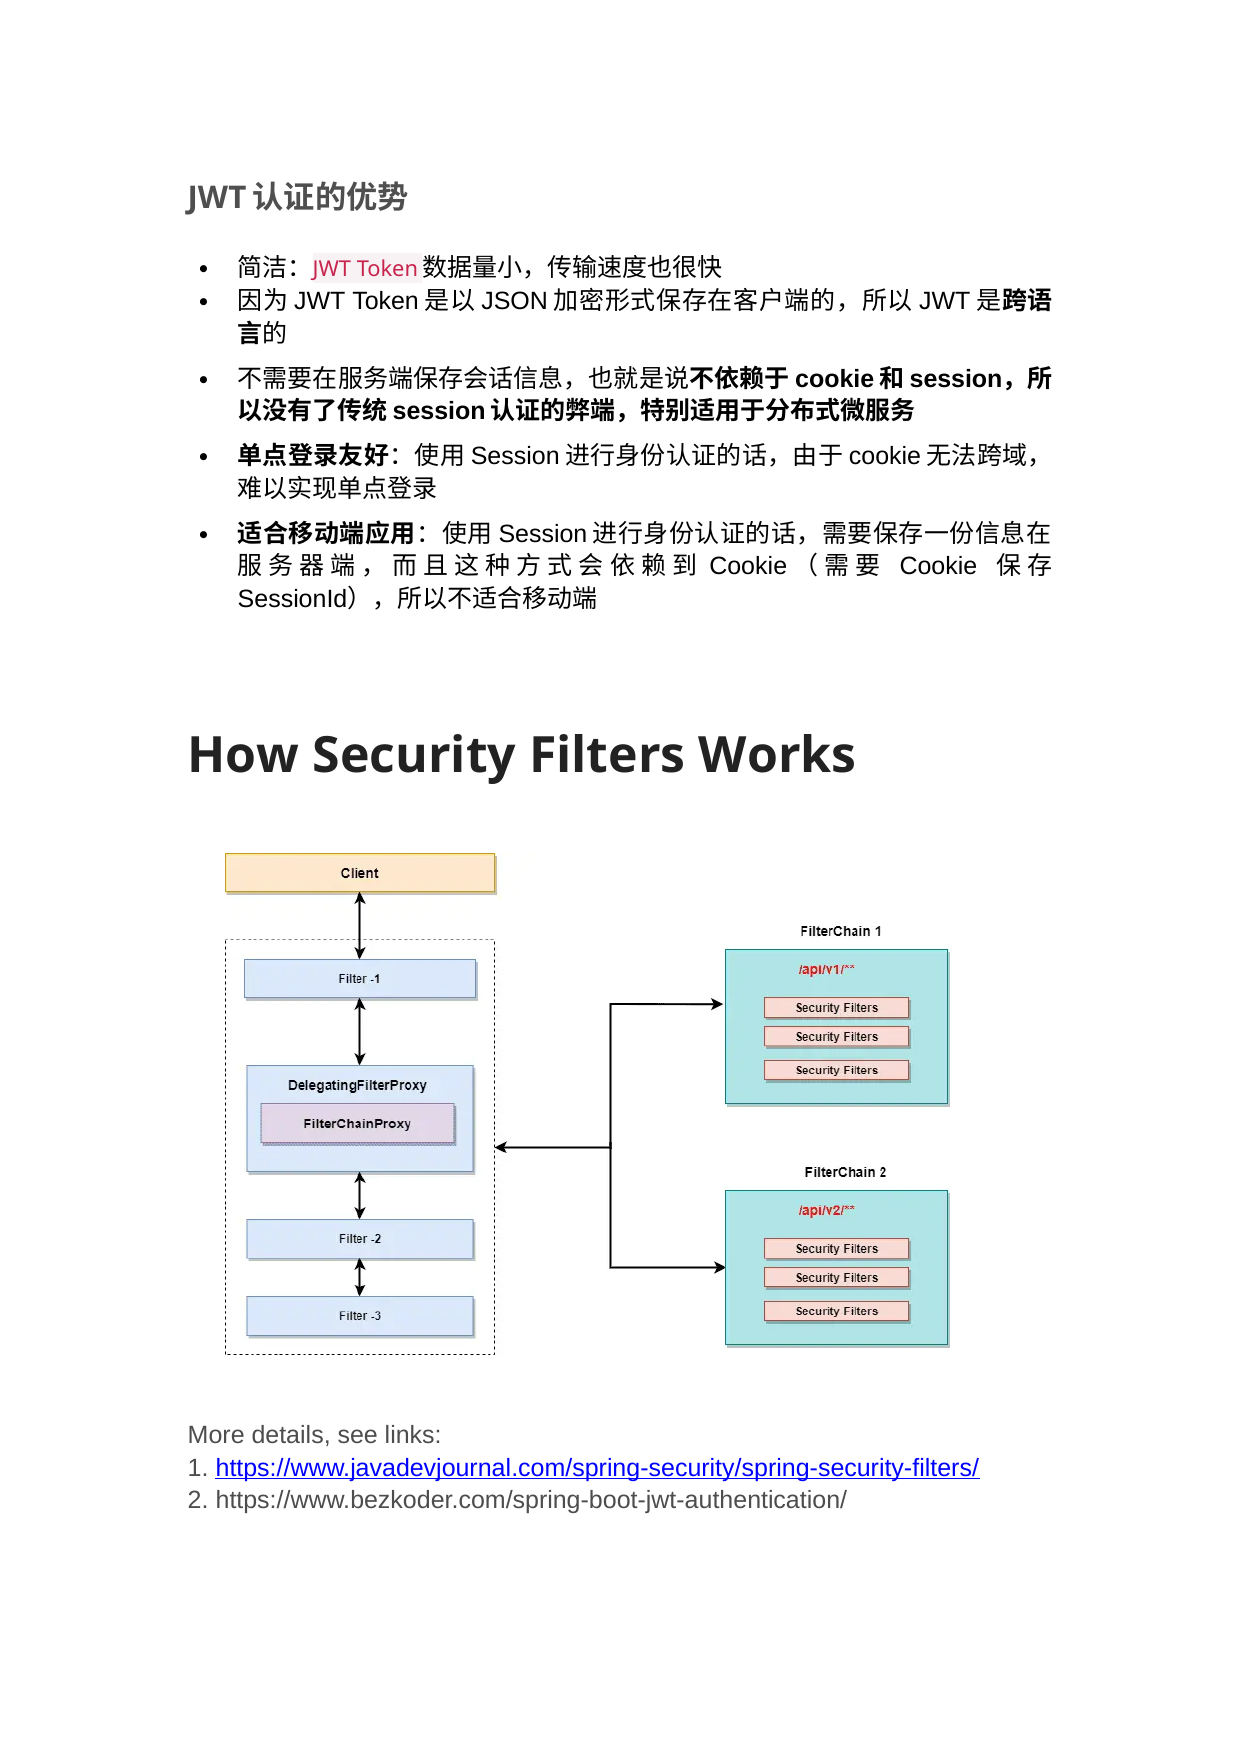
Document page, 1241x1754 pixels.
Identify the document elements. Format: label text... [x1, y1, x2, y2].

list https://www.bezkoder.com/spring-boot-jwt-authentication/ [187, 1483, 1053, 1516]
picture [200, 833, 1065, 1365]
list https://www.javadevjournal.com/spring-security/spring-security-filters/ [187, 1451, 1053, 1483]
subtitle JWT认证的优势 [187, 162, 1053, 227]
list 简洁：JWT Token数据量小，传输速度也很快 [200, 252, 1053, 284]
subtitle How Security Filters Works [187, 704, 1053, 802]
list 不需要在服务端保存会话信息，也就是说不依赖于cookie和session，所以没有了传统session认证的弊端，特别适用于分布式微服务 [200, 362, 1053, 427]
list 适合移动端应用：使用Session进行身份认证的话，需要保存一份信息在服务器端，而且这种方式会依赖到Cookie（需要 Cookie 保存 SessionId），所以不适合移动端 [200, 517, 1053, 614]
list 因为JWT Token是以JSON加密形式保存在客户端的，所以JWT是跨语言的 [200, 284, 1053, 349]
list 单点登录友好：使用Session进行身份认证的话，由于cookie无法跨域，难以实现单点登录 [200, 439, 1053, 504]
list More details, see links: [187, 1418, 1053, 1451]
